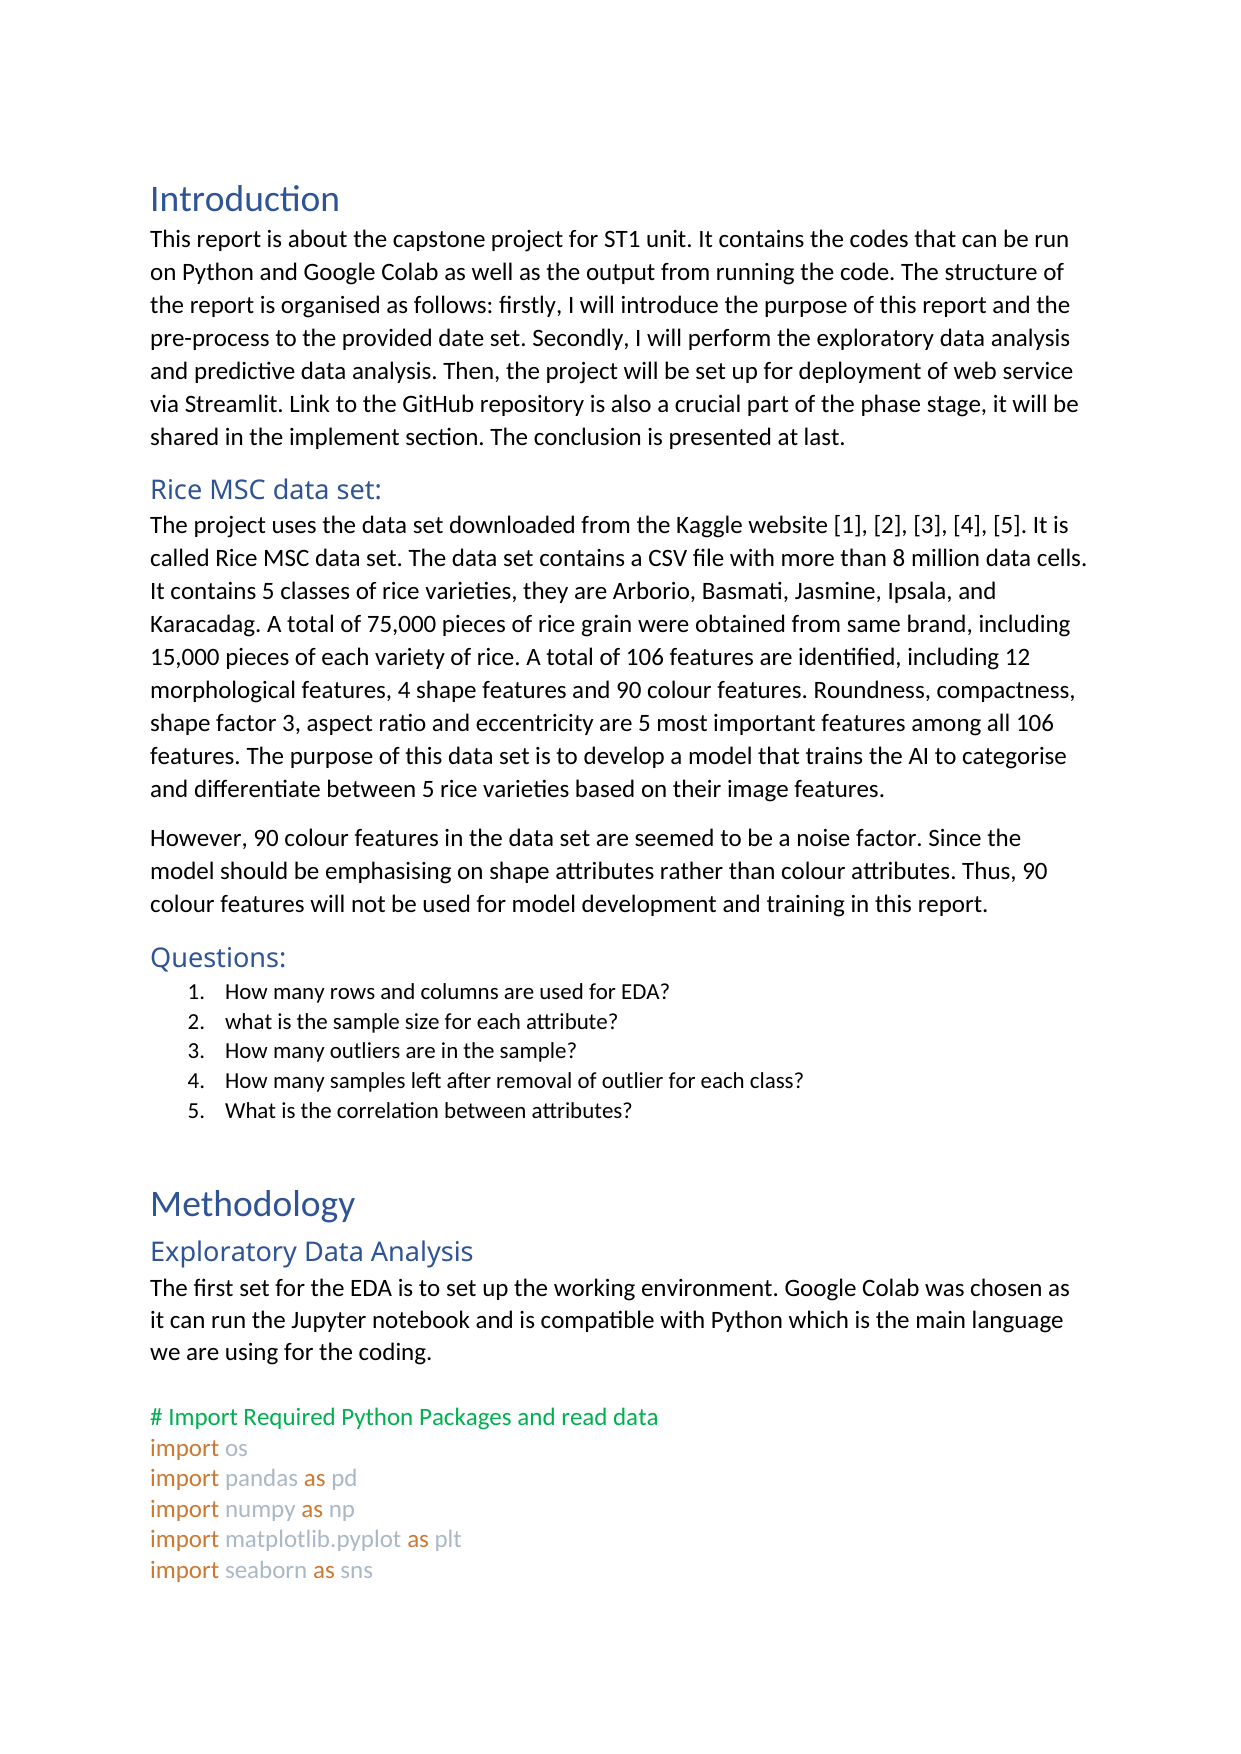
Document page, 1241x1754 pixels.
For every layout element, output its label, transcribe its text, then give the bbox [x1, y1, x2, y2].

list How many rows and columns are used for EDA? [187, 977, 1090, 1005]
subtitle Questions: [150, 938, 1090, 975]
text However, 90 colour features in the data set are seemed to be a noise factor. Since the model should be emphasising on shape attributes rather than colour attributes. Thus, 90 colour features will not be used for model development and training in this report. [150, 823, 1090, 919]
text The project uses the data set downloaded from the Kaggle website [1], [2], [3], [4], [5]. It is called Rice MSC data set. The data set contains a CSV file with more than 8 million data cells. It contains 5 classes of rice varieties, they are Arborio, Basmati, Jasmine, Ipsala, and Karacadag. A total of 75,000 pieces of rice grain were obtained from same brand, including 15,000 pieces of each variety of rice. A total of 106 features are identified, including 12 morphological features, 4 shape features and 90 colour features. Roundness, compactness, shape factor 3, aspect ratio and eccentricity are 5 most important features among all 106 features. The purpose of this data set is to develop a model that trains the AI to categorise and differentiate between 5 rice varieties based on their image features. [150, 510, 1090, 803]
list What is the correlation between attributes? [187, 1096, 1090, 1124]
text The first set for the EDA is to set up the working environment. Google Colab was chosen as it can run the Jupyter notebook and is compatible with Python which is the main language we are using for the coding. [150, 1272, 1090, 1367]
subtitle Rice MSC data set: [150, 471, 1090, 507]
list what is the sample size for each attribute? [187, 1007, 1090, 1035]
list How many samples left after removal of outlier for each class? [187, 1066, 1090, 1094]
subtitle Exploratory Data Analysis [150, 1233, 1090, 1270]
text This report is about the capstone project for ST1 unit. It contains the codes that can be run on Python and Google Colab as well as the output from running the code. The structure of the report is organised as follows: firstly, I will introduce the purpose of this report and the pre-process to the provided date set. Secondly, I will perform the exploratory data analysis and predictive data analysis. Then, the project will be set up for deployment of web service via Streamlit. Link to the GitHub repository is also a crucial part of the phase stage, it will be shared in the implement section. The conclusion is presented at last. [150, 223, 1090, 452]
subtitle Methodology [150, 1180, 1090, 1226]
subtitle Introduction [150, 175, 1090, 221]
list How many outliers are in the sample? [187, 1036, 1090, 1064]
